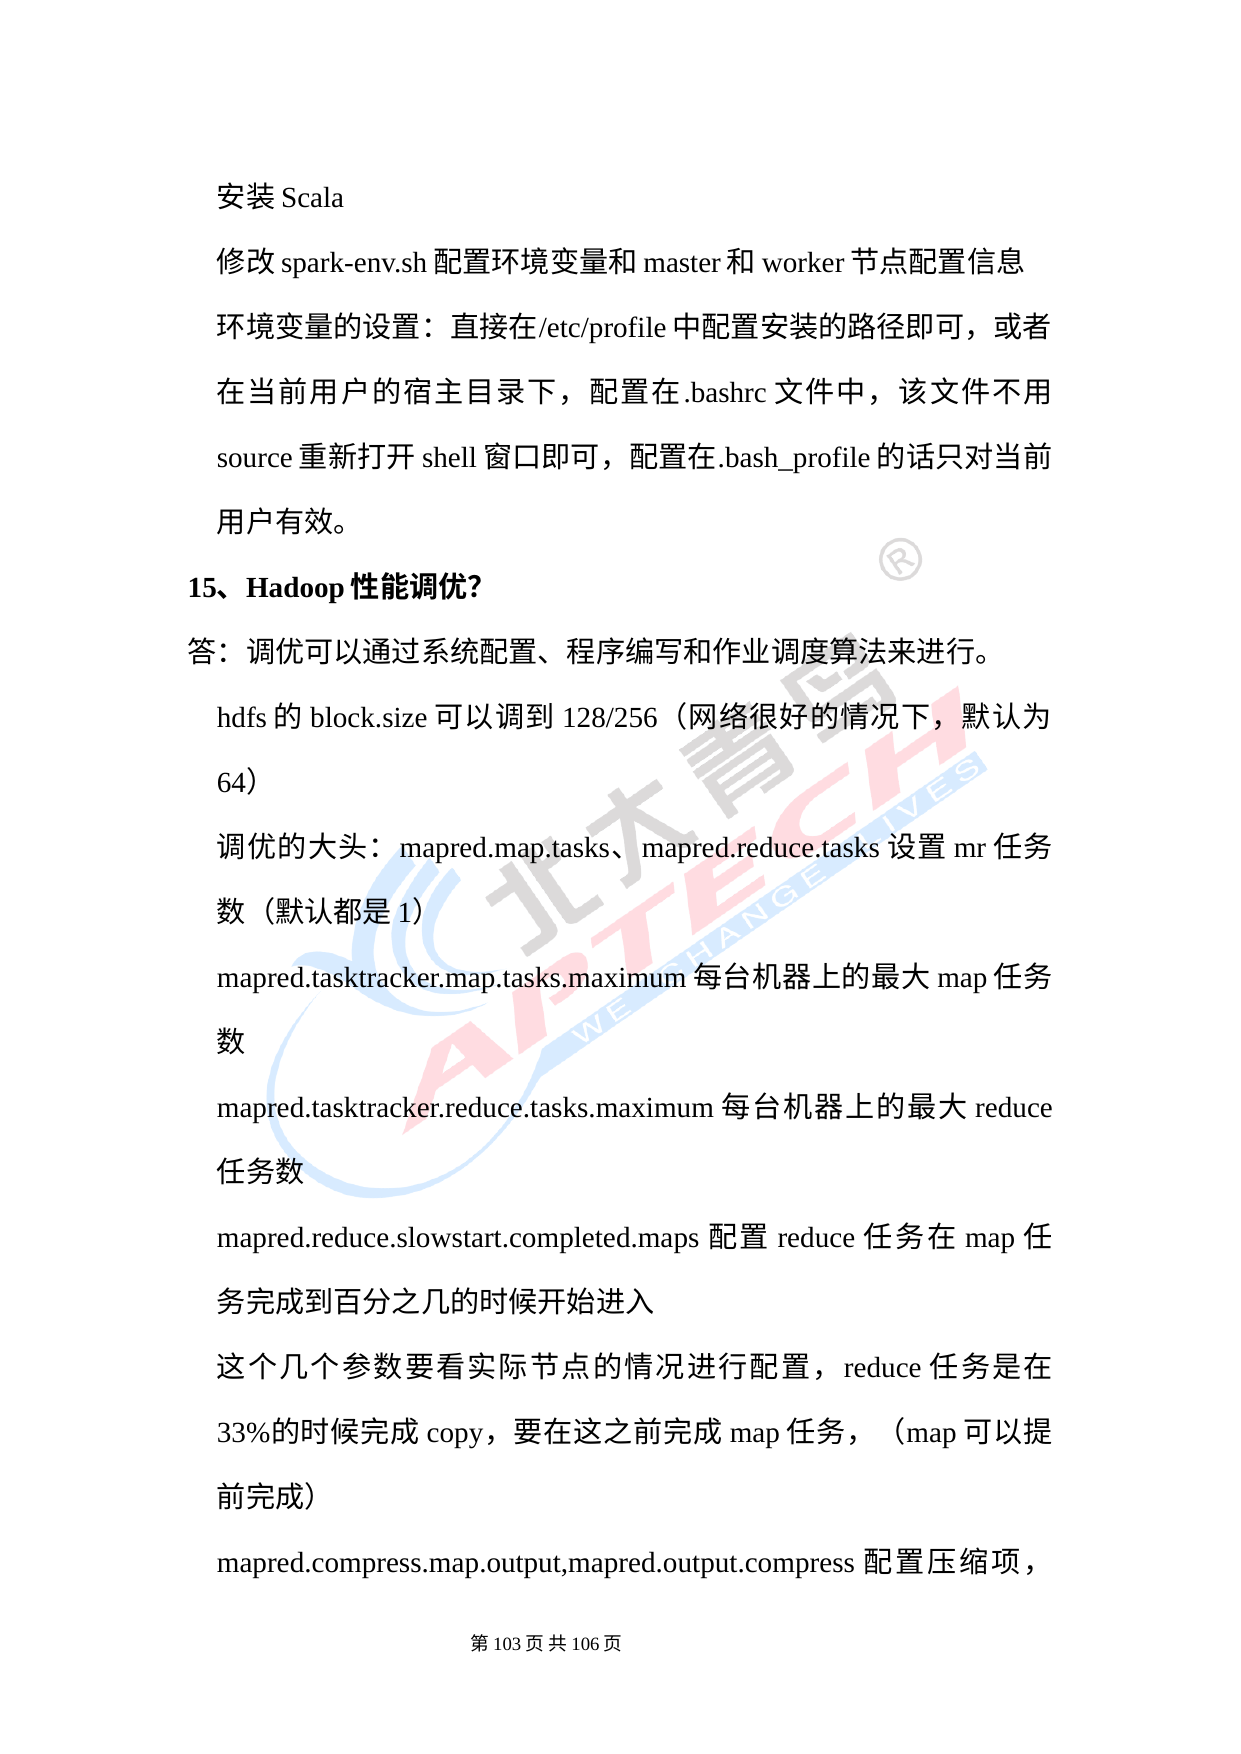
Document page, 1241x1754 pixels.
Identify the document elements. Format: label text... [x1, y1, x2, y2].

text 这个几个参数要看实际节点的情况进行配置，reduce任务是在33%的时候完成copy，要在这之前完成map任务，（map可以提前完成） [217, 1332, 1053, 1527]
text mapred.tasktracker.reduce.tasks.maximum每台机器上的最大reduce任务数 [217, 1072, 1053, 1202]
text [217, 1527, 1053, 1592]
text 调优的大头：mapred.map.tasks、mapred.reduce.tasks设置mr任务数（默认都是1） [217, 812, 1053, 942]
text 修改spark-env.sh配置环境变量和master和worker节点配置信息 [187, 227, 1053, 292]
text mapred.tasktracker.map.tasks.maximum每台机器上的最大map任务数 [217, 942, 1053, 1072]
text 15、Hadoop性能调优？ [187, 552, 1053, 617]
text 答：调优可以通过系统配置、程序编写和作业调度算法来进行。 [187, 617, 1053, 682]
text mapred.reduce.slowstart.completed.maps配置reduce任务在map任务完成到百分之几的时候开始进入 [217, 1202, 1053, 1332]
text 环境变量的设置：直接在/etc/profile中配置安装的路径即可，或者在当前用户的宿主目录下，配置在.bashrc文件中，该文件不用source重新打开shell窗口即可，配置在.bash_profile的话只对当前用户有效。 [217, 292, 1053, 552]
text hdfs的block.size可以调到128/256（网络很好的情况下，默认为64） [217, 682, 1053, 812]
text 安装Scala [187, 162, 1053, 227]
